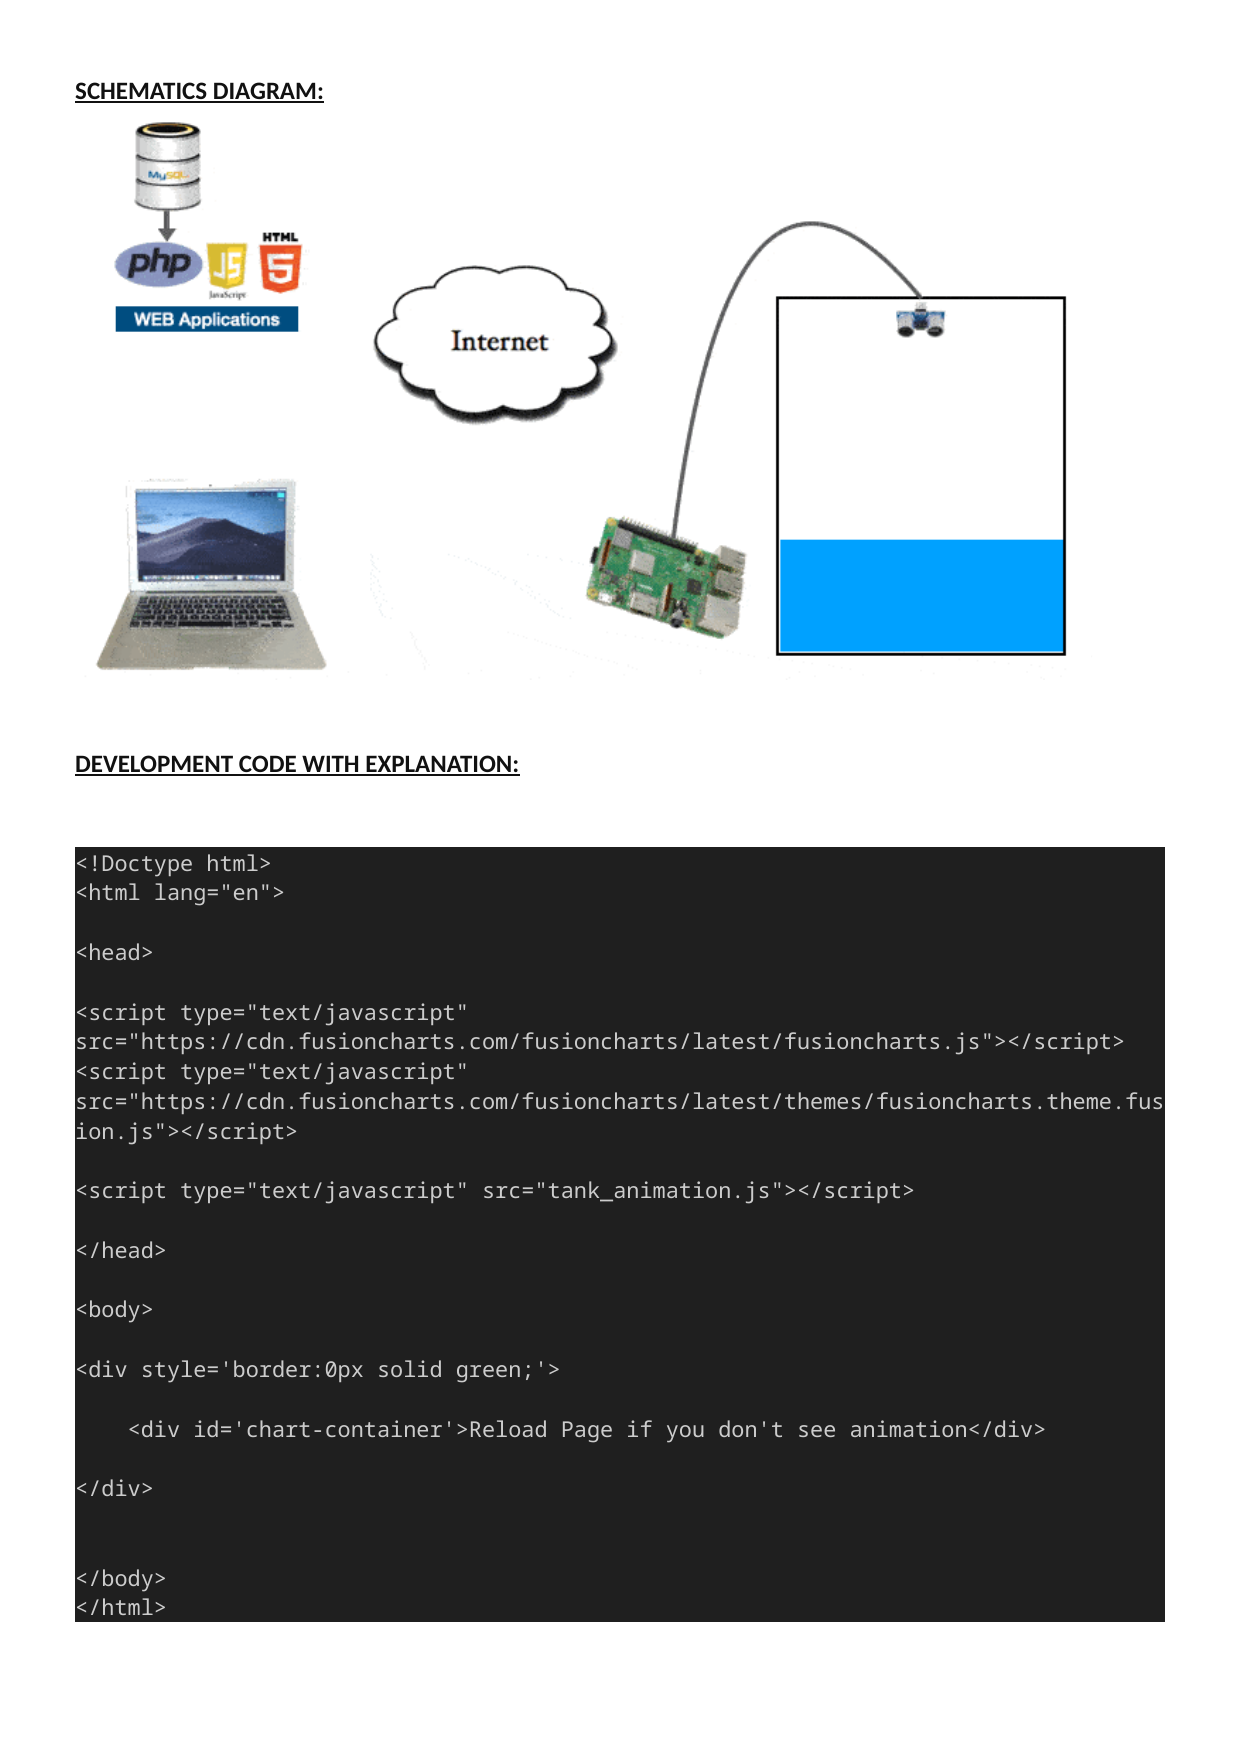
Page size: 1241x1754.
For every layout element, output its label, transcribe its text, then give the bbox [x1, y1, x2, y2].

text </html> [75, 1592, 1165, 1622]
text <div style='border:0px solid green;'> [75, 1354, 1165, 1384]
text </body> [75, 1562, 1165, 1592]
text <div id='chart-container'>Reload Page if you don't see animation</div> [75, 1413, 1165, 1443]
text <script type="text/javascript" src="https://cdn.fusioncharts.com/fusioncharts/latest/fusioncharts.js"></script> [75, 996, 1165, 1056]
text <!Doctype html> [75, 847, 1165, 877]
picture [75, 107, 1093, 680]
text DEVELOPMENT CODE WITH EXPLANATION: [75, 748, 1165, 779]
text <head> [75, 937, 1165, 967]
text <script type="text/javascript" src="https://cdn.fusioncharts.com/fusioncharts/latest/themes/fusioncharts.theme.fusion.js"></script> [75, 1056, 1165, 1145]
text <body> [75, 1294, 1165, 1324]
text </head> [75, 1235, 1165, 1264]
text </div> [75, 1473, 1165, 1503]
text <script type="text/javascript" src="tank_animation.js"></script> [75, 1175, 1165, 1205]
text <html lang="en"> [75, 877, 1165, 907]
